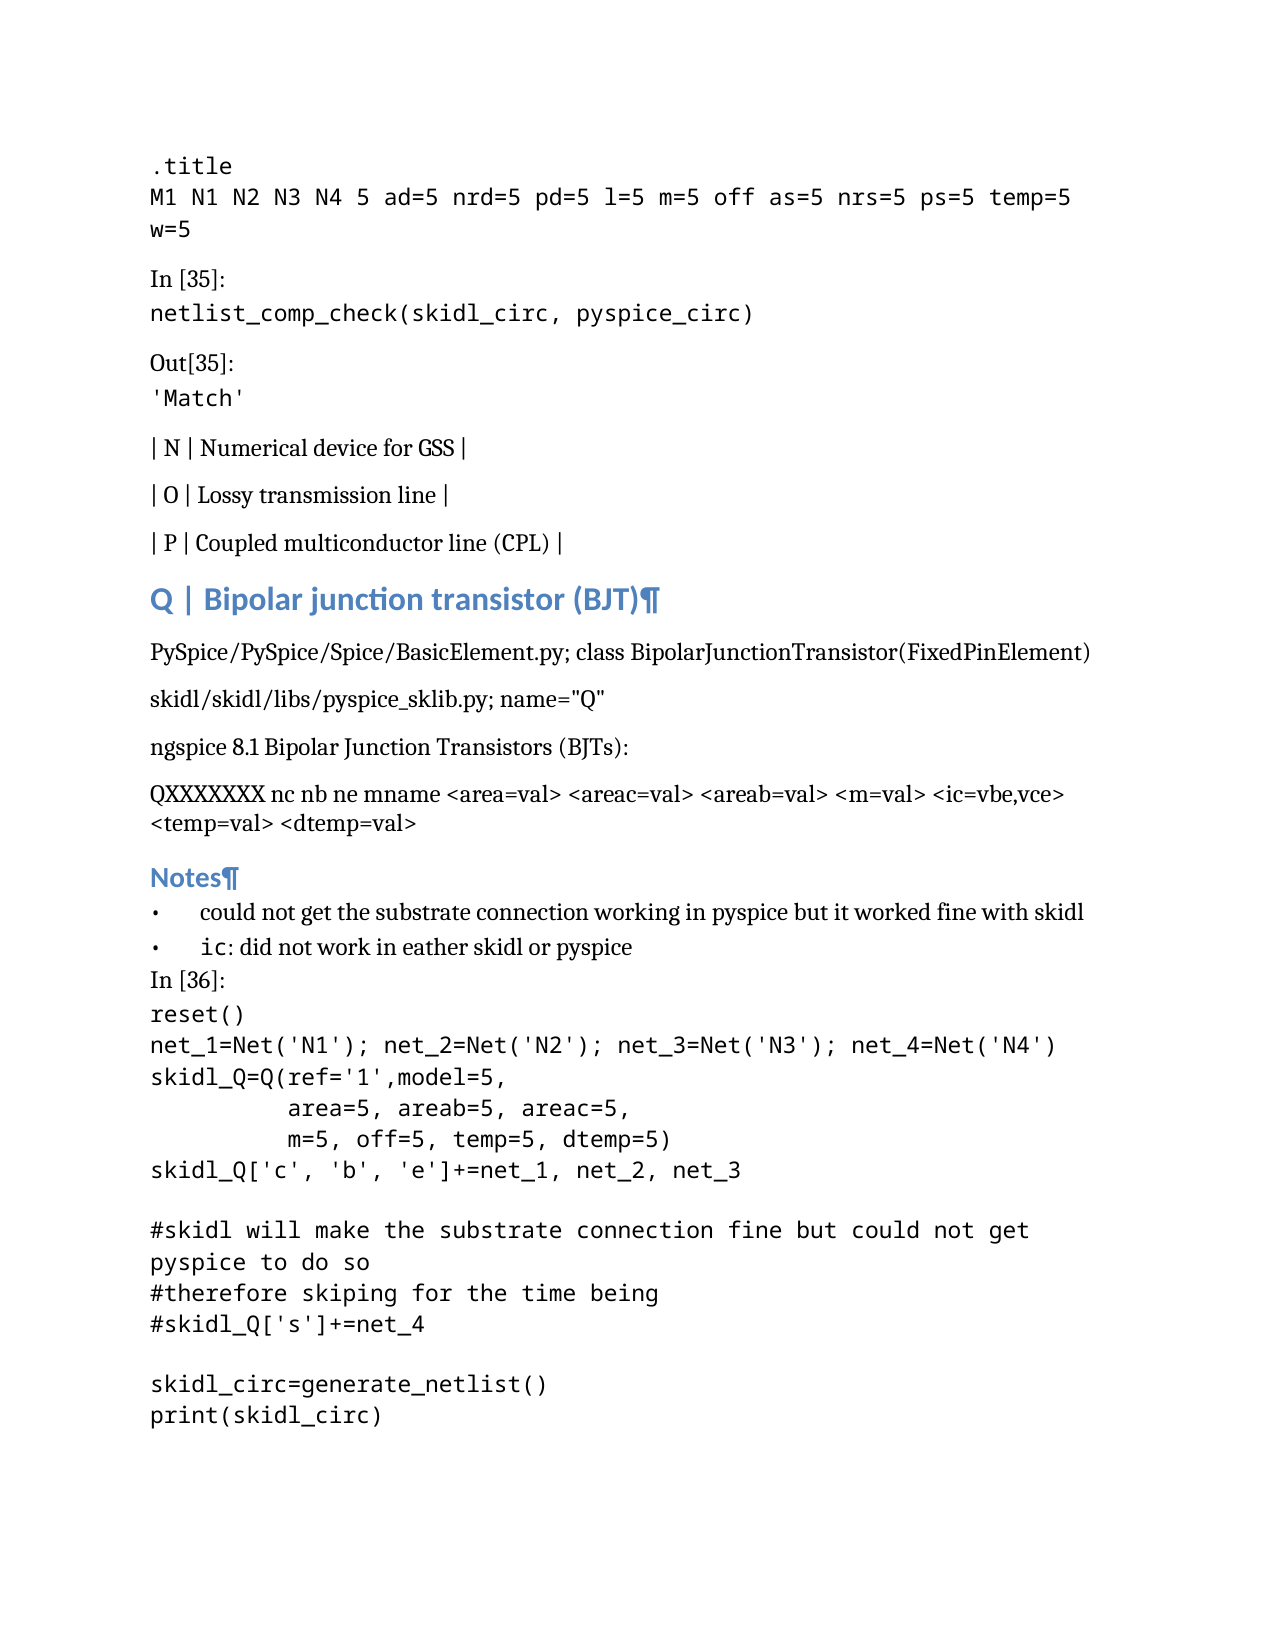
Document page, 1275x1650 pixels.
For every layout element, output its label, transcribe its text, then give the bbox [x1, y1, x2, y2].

text | O | Lossy transmission line | [150, 481, 1125, 510]
text | N | Numerical device for GSS | [150, 434, 1125, 462]
text netlist_comp_check(skidl_circ, pyspice_circ) [150, 297, 1125, 328]
text Out[35]: [150, 349, 1125, 378]
text In [35]: [150, 264, 1125, 293]
text ngspice 8.1 Bipolar Junction Transistors (BJTs): [150, 733, 1125, 762]
text QXXXXXXX nc nb ne mname <area=val> <areac=val> <areab=val> <m=val> <ic=vbe,vce> <temp=val> <dtemp=val> [150, 780, 1125, 838]
subtitle Notes¶ [150, 859, 1125, 894]
list ic: did not work in eather skidl or pyspice [150, 931, 1125, 962]
text | P | Coupled multiconductor line (CPL) | [150, 529, 1125, 557]
text PySpice/PySpice/Spice/BasicElement.py; class BipolarJunctionTransistor(FixedPinElement) [150, 638, 1125, 667]
text In [36]: [150, 966, 1125, 994]
subtitle Q | Bipolar junction transistor (BJT)¶ [150, 578, 1125, 619]
text .title M1 N1 N2 N3 N4 5 ad=5 nrd=5 pd=5 l=5 m=5 off as=5 nrs=5 ps=5 temp=5 w=5 [150, 150, 1125, 244]
list could not get the substrate connection working in pyspice but it worked fine with skidl [150, 898, 1125, 927]
text reset() net_1=Net('N1'); net_2=Net('N2'); net_3=Net('N3'); net_4=Net('N4') skidl_Q=Q(ref='1',model=5, area=5, areab=5, areac=5, m=5, off=5, temp=5, dtemp=5) skidl_Q['c', 'b', 'e']+=net_1, net_2, net_3 #skidl will make the substrate connection fine but could not get pyspice to do so #therefore skiping for the time being #skidl_Q['s']+=net_4 skidl_circ=generate_netlist() print(skidl_circ) [150, 998, 1125, 1431]
text 'Match' [150, 382, 1125, 413]
text skidl/skidl/libs/pyspice_sklib.py; name="Q" [150, 685, 1125, 714]
